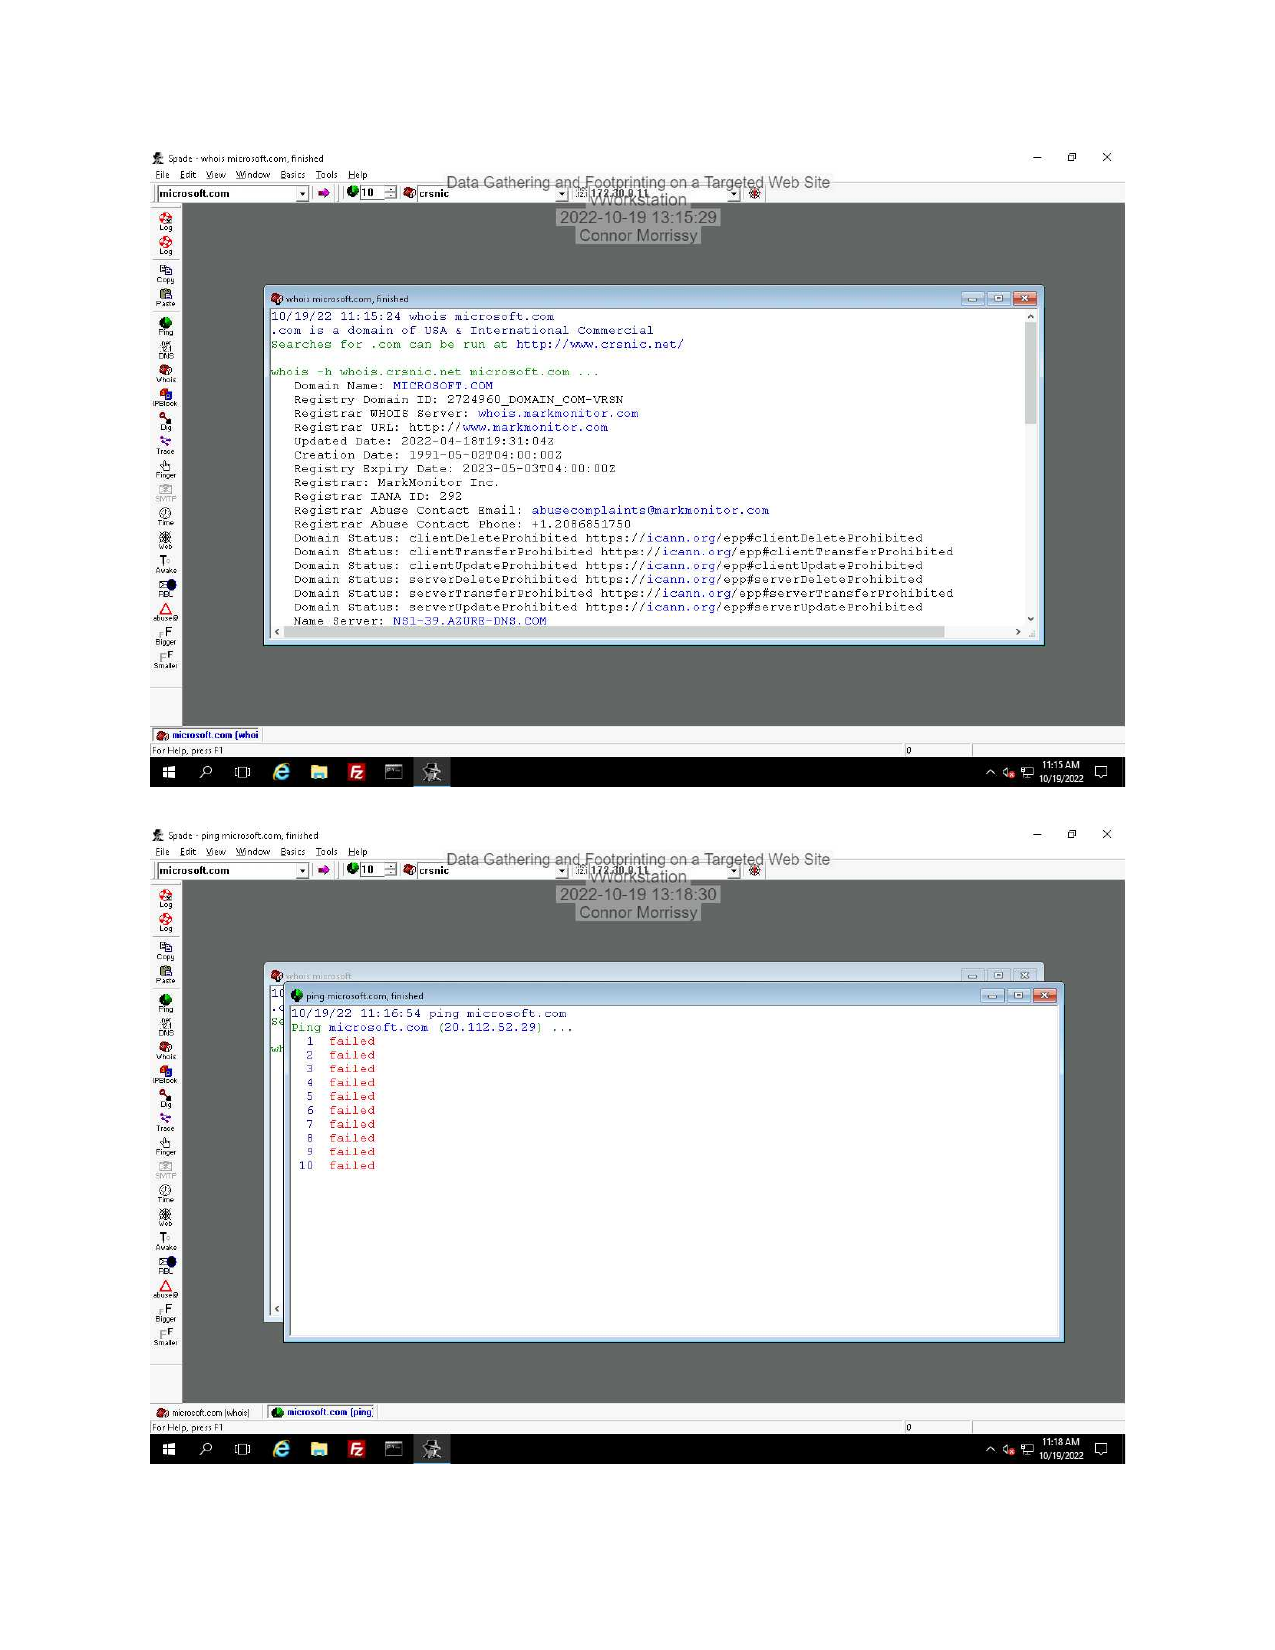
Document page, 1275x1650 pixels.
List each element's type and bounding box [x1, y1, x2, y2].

picture [150, 150, 1125, 787]
picture [150, 826, 1125, 1464]
